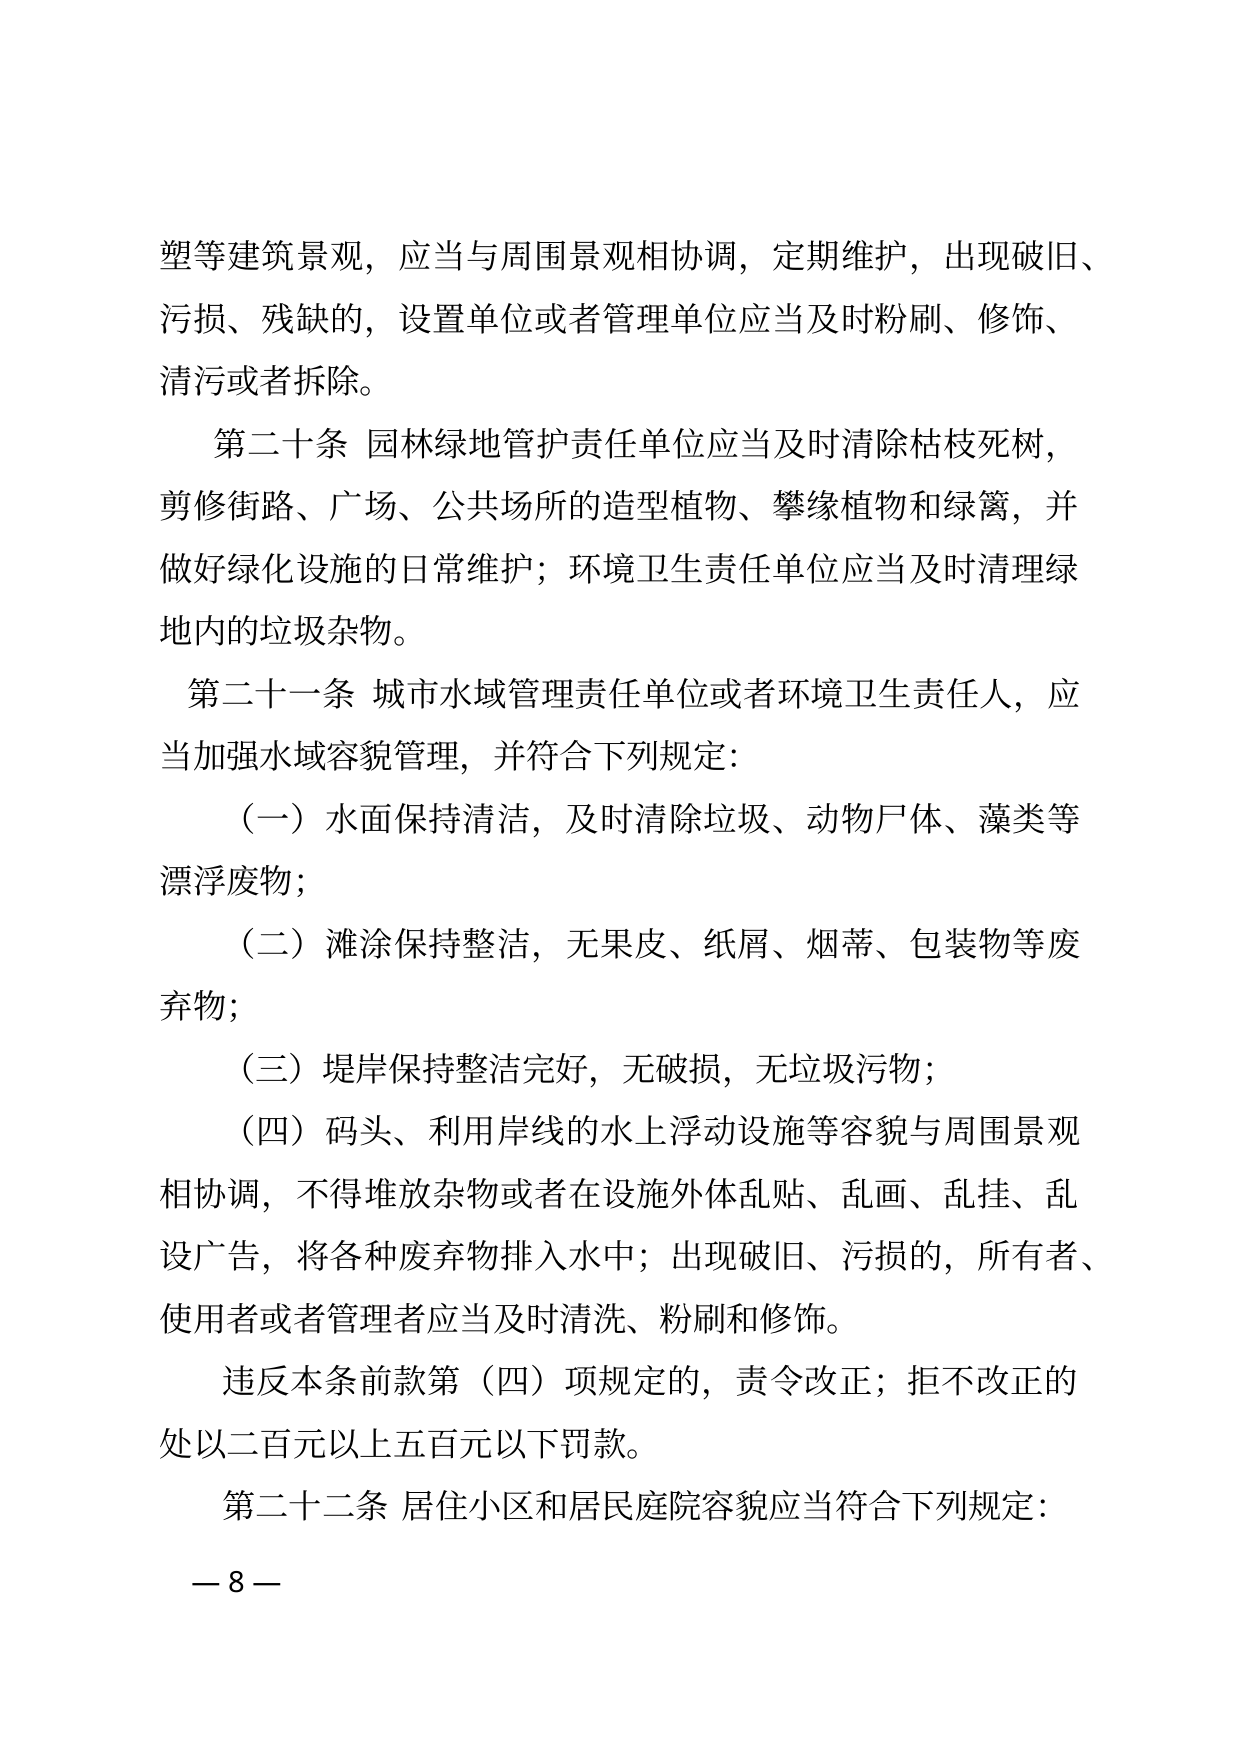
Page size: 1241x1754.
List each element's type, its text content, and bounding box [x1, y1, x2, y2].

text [159, 218, 1081, 406]
text 第二十条 园林绿地管护责任单位应当及时清除枯枝死树，剪修街路、广场、公共场所的造型植物、攀缘植物和绿篱，并做好绿化设施的日常维护；环境卫生责任单位应当及时清理绿地内的垃圾杂物。 [159, 406, 1081, 656]
text （四）码头、利用岸线的水上浮动设施等容貌与周围景观相协调，不得堆放杂物或者在设施外体乱贴、乱画、乱挂、乱设广告，将各种废弃物排入水中；出现破旧、污损的，所有者、使用者或者管理者应当及时清洗、粉刷和修饰。 [159, 1093, 1081, 1343]
text （三）堤岸保持整洁完好，无破损，无垃圾污物； [159, 1031, 1081, 1093]
text 违反本条前款第（四）项规定的，责令改正；拒不改正的，处以二百元以上五百元以下罚款。 [159, 1343, 1081, 1468]
text 第二十二条 居住小区和居民庭院容貌应当符合下列规定： [159, 1468, 1081, 1531]
text （一）水面保持清洁，及时清除垃圾、动物尸体、藻类等漂浮废物； [159, 781, 1081, 906]
text （二）滩涂保持整洁，无果皮、纸屑、烟蒂、包装物等废弃物； [159, 906, 1081, 1031]
text 第二十一条 城市水域管理责任单位或者环境卫生责任人，应当加强水域容貌管理，并符合下列规定： [159, 656, 1081, 781]
